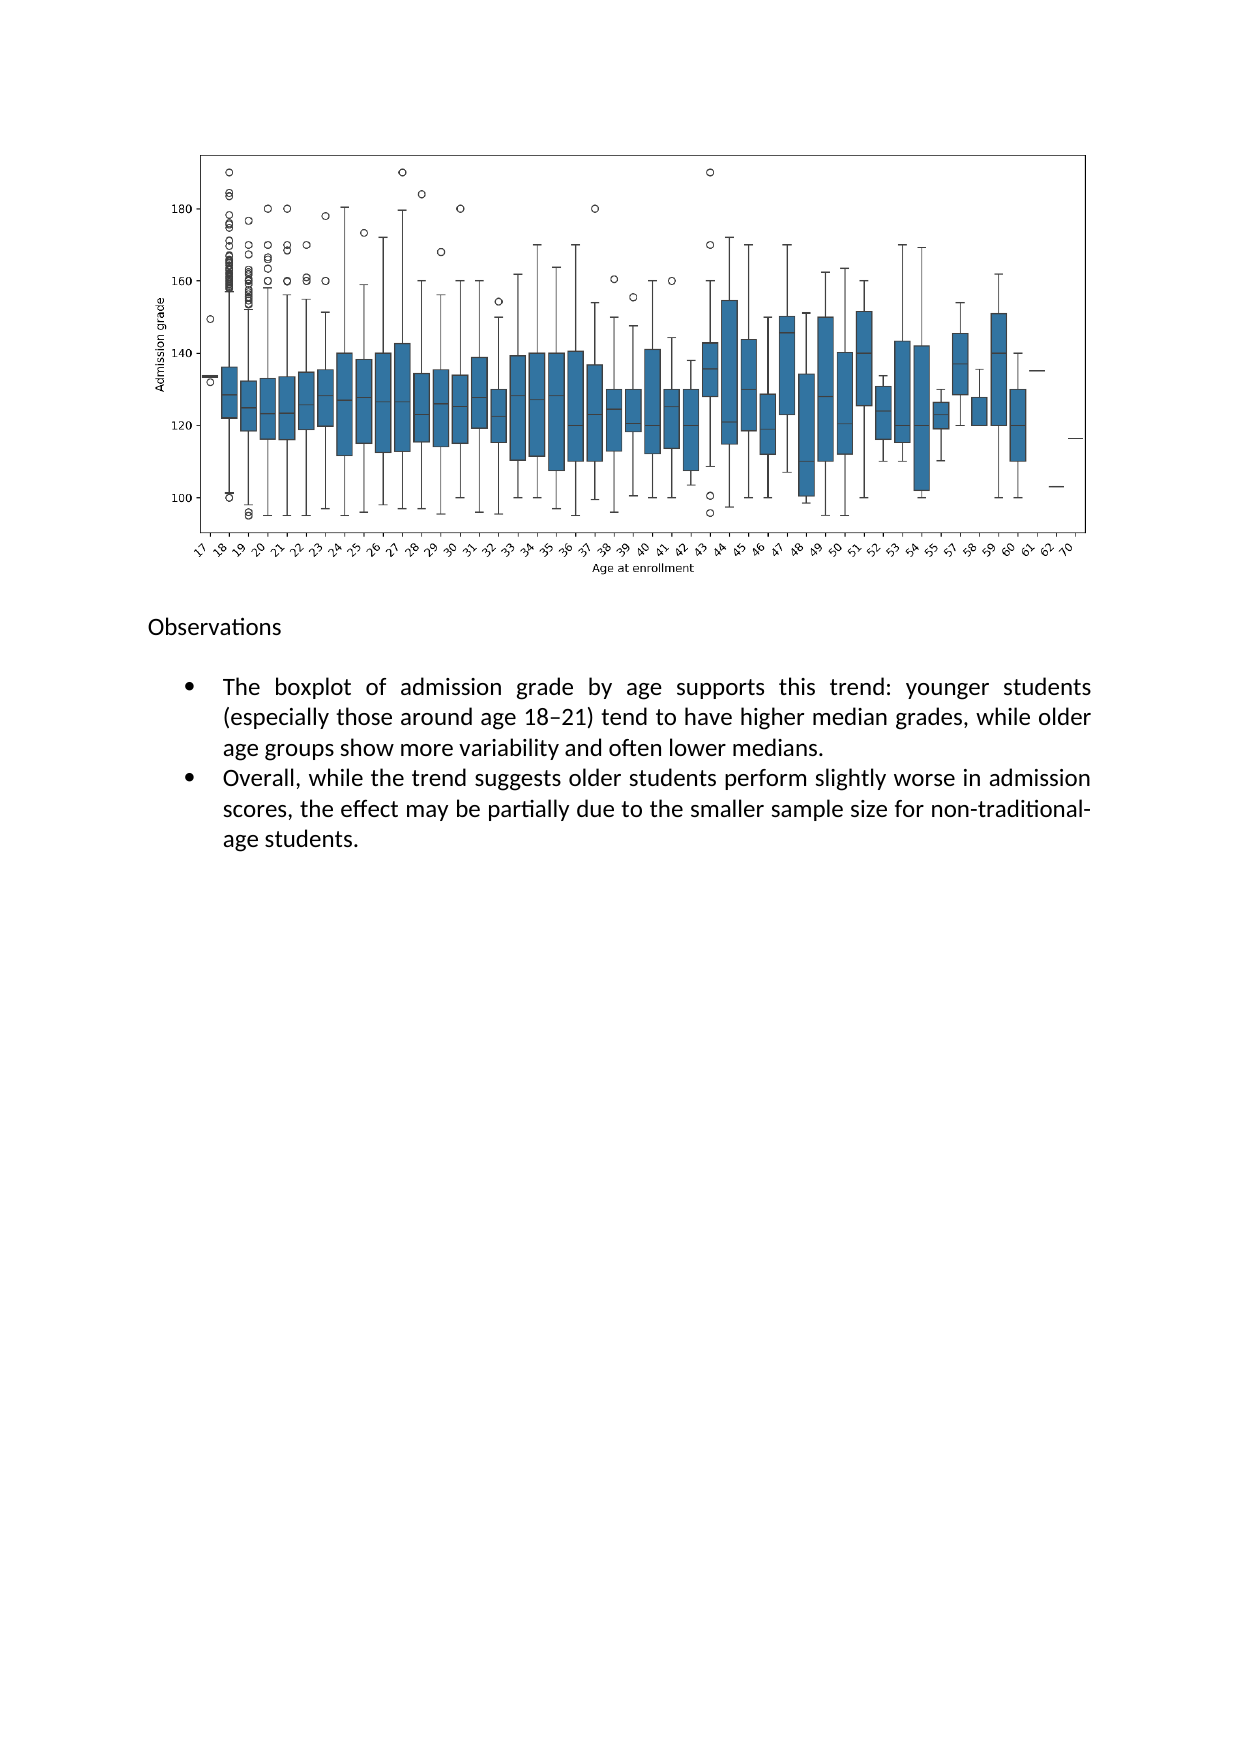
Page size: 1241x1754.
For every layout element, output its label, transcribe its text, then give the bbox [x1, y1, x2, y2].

text Observations [148, 611, 1093, 642]
picture [147, 147, 1093, 582]
list The boxplot of admission grade by age supports this trend: younger students (especially those around age 18–21) tend to have higher median grades, while older age groups show more variability and often lower medians. [185, 671, 1093, 762]
list Overall, while the trend suggests older students perform slightly worse in admission scores, the effect may be partially due to the smaller sample size for non-traditional-age students. [185, 792, 1093, 883]
